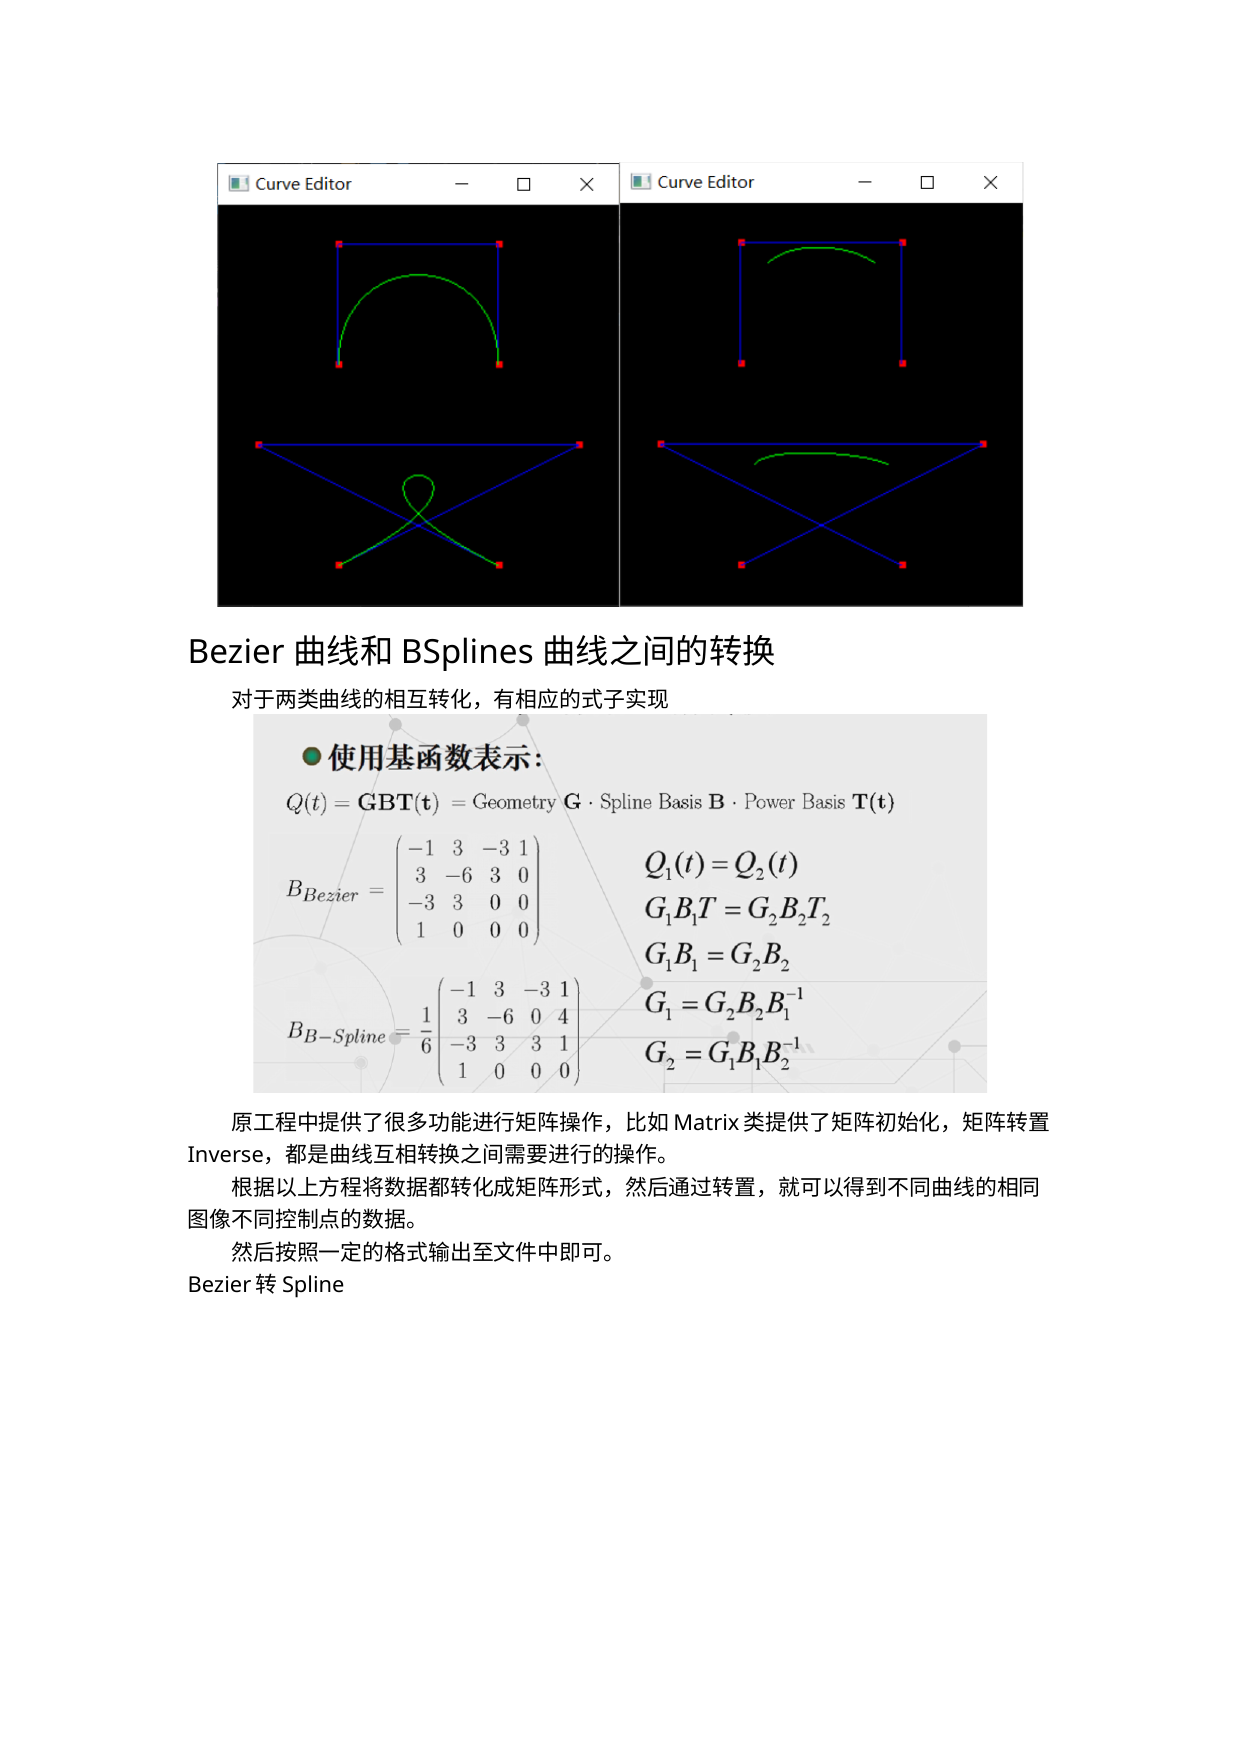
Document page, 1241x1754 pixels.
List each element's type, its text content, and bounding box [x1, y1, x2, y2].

text Bezier转Spline [187, 1267, 1053, 1299]
picture [217, 162, 1024, 607]
text 然后按照一定的格式输出至文件中即可。 [187, 1234, 1053, 1267]
text 根据以上方程将数据都转化成矩阵形式，然后通过转置，就可以得到不同曲线的相同图像不同控制点的数据。 [187, 1169, 1053, 1234]
text Bezier 曲线和 BSplines 曲线之间的转换 [187, 617, 1053, 682]
picture [253, 714, 988, 1093]
text 原工程中提供了很多功能进行矩阵操作，比如Matrix类提供了矩阵初始化，矩阵转置Inverse，都是曲线互相转换之间需要进行的操作。 [187, 1104, 1053, 1169]
text 对于两类曲线的相互转化，有相应的式子实现 [187, 682, 1053, 714]
